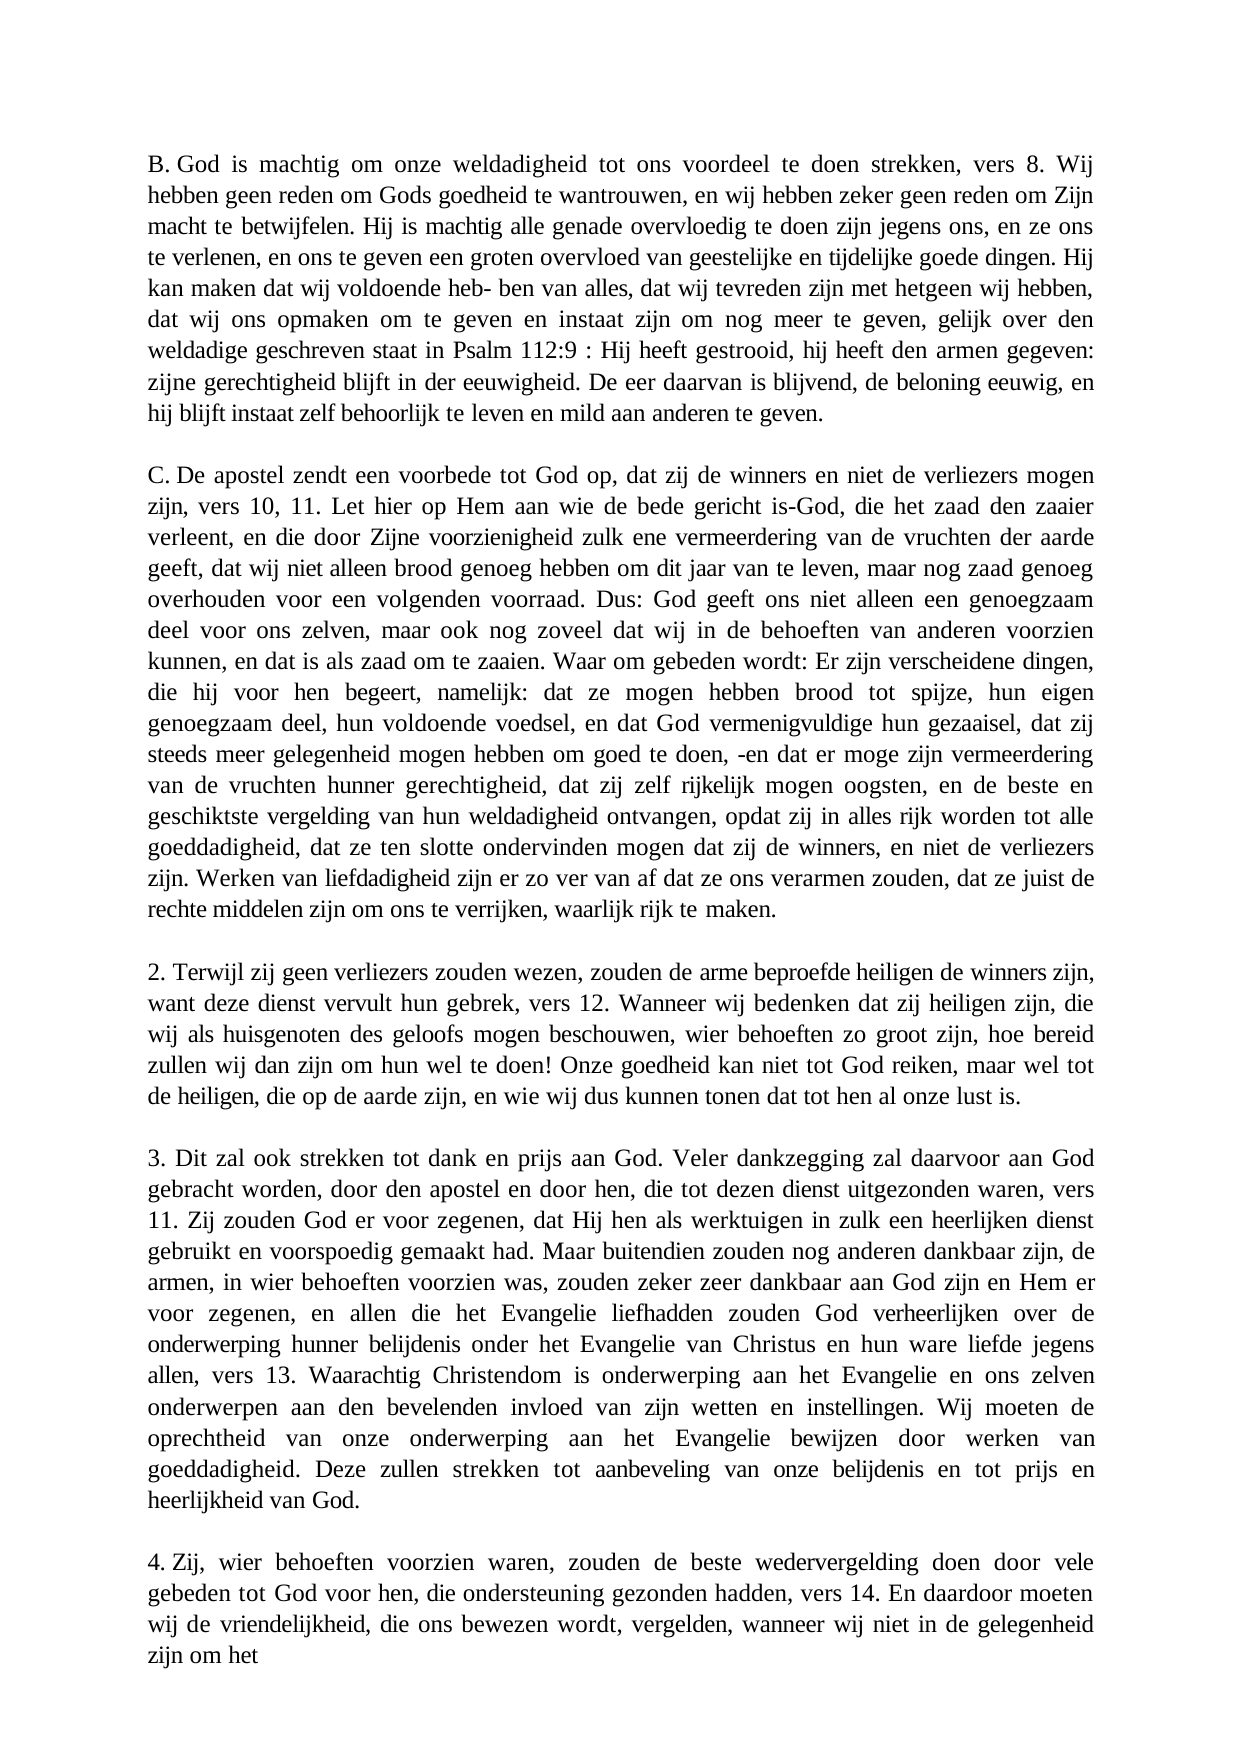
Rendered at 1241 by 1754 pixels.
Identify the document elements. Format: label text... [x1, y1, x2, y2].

list Terwijl zij geen verliezers zouden wezen, zouden de arme beproefde heiligen de winners zijn, want deze dienst vervult hun gebrek, vers 12. Wanneer wij bedenken dat zij heiligen zijn, die wij als huisgenoten des geloofs mogen beschouwen, wier behoeften zo groot zijn, hoe bereid zullen wij dan zijn om hun wel te doen! Onze goedheid kan niet tot God reiken, maar wel tot de heiligen, die op de aarde zijn, en wie wij dus kunnen tonen dat tot hen al onze lust is. [147, 957, 1095, 1110]
list Zij, wier behoeften voorzien waren, zouden de beste wedervergelding doen door vele gebeden tot God voor hen, die ondersteuning gezonden hadden, vers 14. En daardoor moeten wij de vriendelijkheid, die ons bewezen wordt, vergelden, wanneer wij niet in de gelegenheid zijn om het [147, 1547, 1094, 1669]
list De apostel zendt een voorbede tot God op, dat zij de winners en niet de verliezers mogen zijn, vers 10, 11. Let hier op Hem aan wie de bede gericht is-God, die het zaad den zaaier verleent, en die door Zijne voorzienigheid zulk ene vermeerdering van de vruchten der aarde geeft, dat wij niet alleen brood genoeg hebben om dit jaar van te leven, maar nog zaad genoeg overhouden voor een volgenden voorraad. Dus: God geeft ons niet alleen een genoegzaam deel voor ons zelven, maar ook nog zoveel dat wij in de behoeften van anderen voorzien kunnen, en dat is als zaad om te zaaien. Waar om gebeden wordt: Er zijn verscheidene dingen, die hij voor hen begeert, namelijk: dat ze mogen hebben brood tot spijze, hun eigen genoegzaam deel, hun voldoende voedsel, en dat God vermenigvuldige hun gezaaisel, dat zij steeds meer gelegenheid mogen hebben om goed te doen, -en dat er moge zijn vermeerdering van de vruchten hunner gerechtigheid, dat zij zelf rijkelijk mogen oogsten, en de beste en geschiktste vergelding van hun weldadigheid ontvangen, opdat zij in alles rijk worden tot alle goeddadigheid, dat ze ten slotte ondervinden mogen dat zij de winners, en niet de verliezers zijn. Werken van liefdadigheid zijn er zo ver van af dat ze ons verarmen zouden, dat ze juist de rechte middelen zijn om ons te verrijken, waarlijk rijk te maken. [147, 460, 1094, 923]
list God is machtig om onze weldadigheid tot ons voordeel te doen strekken, vers 8. Wij hebben geen reden om Gods goedheid te wantrouwen, en wij hebben zeker geen reden om Zijn macht te betwijfelen. Hij is machtig alle genade overvloedig te doen zijn jegens ons, en ze ons te verlenen, en ons te geven een groten overvloed van geestelijke en tijdelijke goede dingen. Hij kan maken dat wij voldoende heb- ben van alles, dat wij tevreden zijn met hetgeen wij hebben, dat wij ons opmaken om te geven en instaat zijn om nog meer te geven, gelijk over den weldadige geschreven staat in Psalm 112:9 : Hij heeft gestrooid, hij heeft den armen gegeven: zijne gerechtigheid blijft in der eeuwigheid. De eer daarvan is blijvend, de beloning eeuwig, en hij blijft instaat zelf behoorlijk te leven en mild aan anderen te geven. [147, 149, 1094, 426]
list Dit zal ook strekken tot dank en prijs aan God. Veler dankzegging zal daarvoor aan God gebracht worden, door den apostel en door hen, die tot dezen dienst uitgezonden waren, vers 11. Zij zouden God er voor zegenen, dat Hij hen als werktuigen in zulk een heerlijken dienst gebruikt en voorspoedig gemaakt had. Maar buitendien zouden nog anderen dankbaar zijn, de armen, in wier behoeften voorzien was, zouden zeker zeer dankbaar aan God zijn en Hem er voor zegenen, en allen die het Evangelie liefhadden zouden God verheerlijken over de onderwerping hunner belijdenis onder het Evangelie van Christus en hun ware liefde jegens allen, vers 13. Waarachtig Christendom is onderwerping aan het Evangelie en ons zelven onderwerpen aan den bevelenden invloed van zijn wetten en instellingen. Wij moeten de oprechtheid van onze onderwerping aan het Evangelie bewijzen door werken van goeddadigheid. Deze zullen strekken tot aanbeveling van onze belijdenis en tot prijs en heerlijkheid van God. [147, 1143, 1095, 1513]
